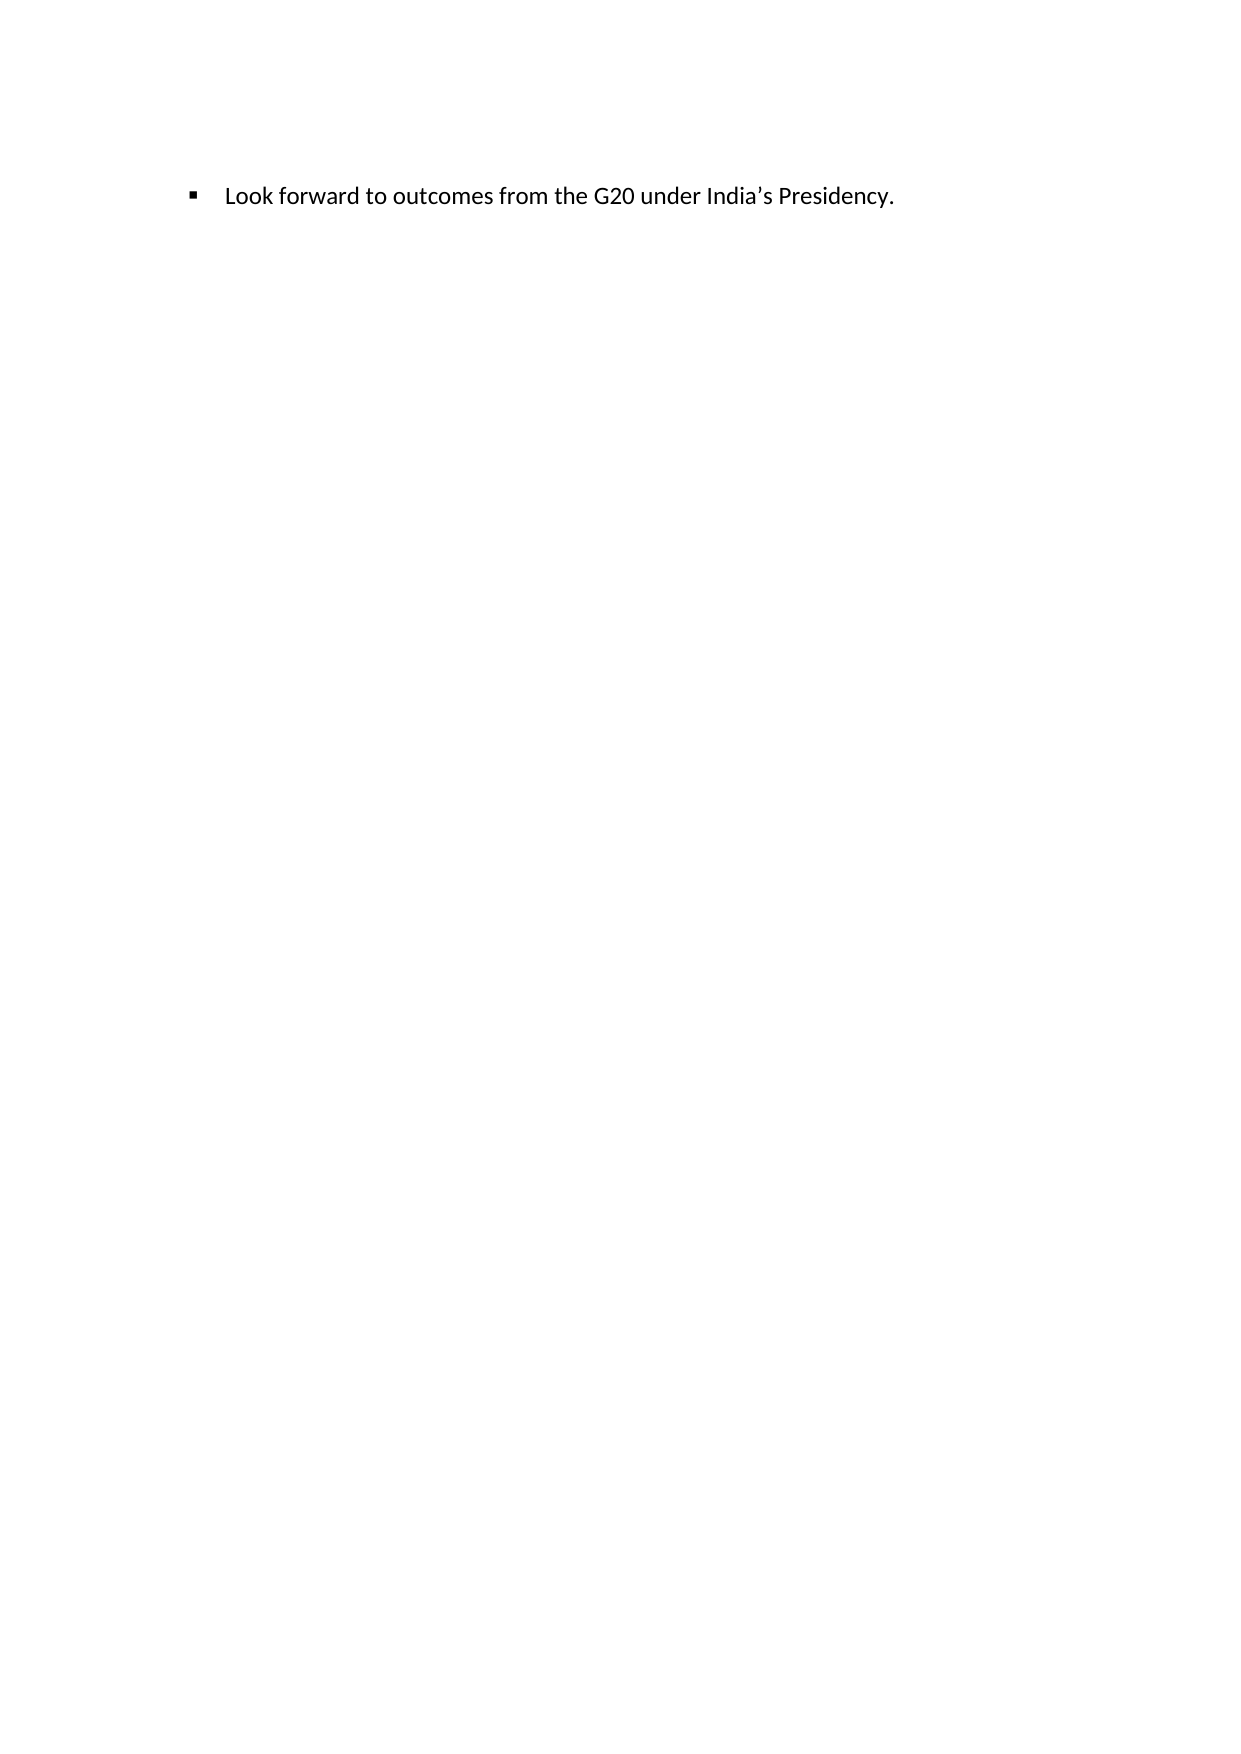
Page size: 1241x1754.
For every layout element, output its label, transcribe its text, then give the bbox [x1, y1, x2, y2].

list Look forward to outcomes from the G20 under India’s Presidency. [187, 181, 1090, 211]
